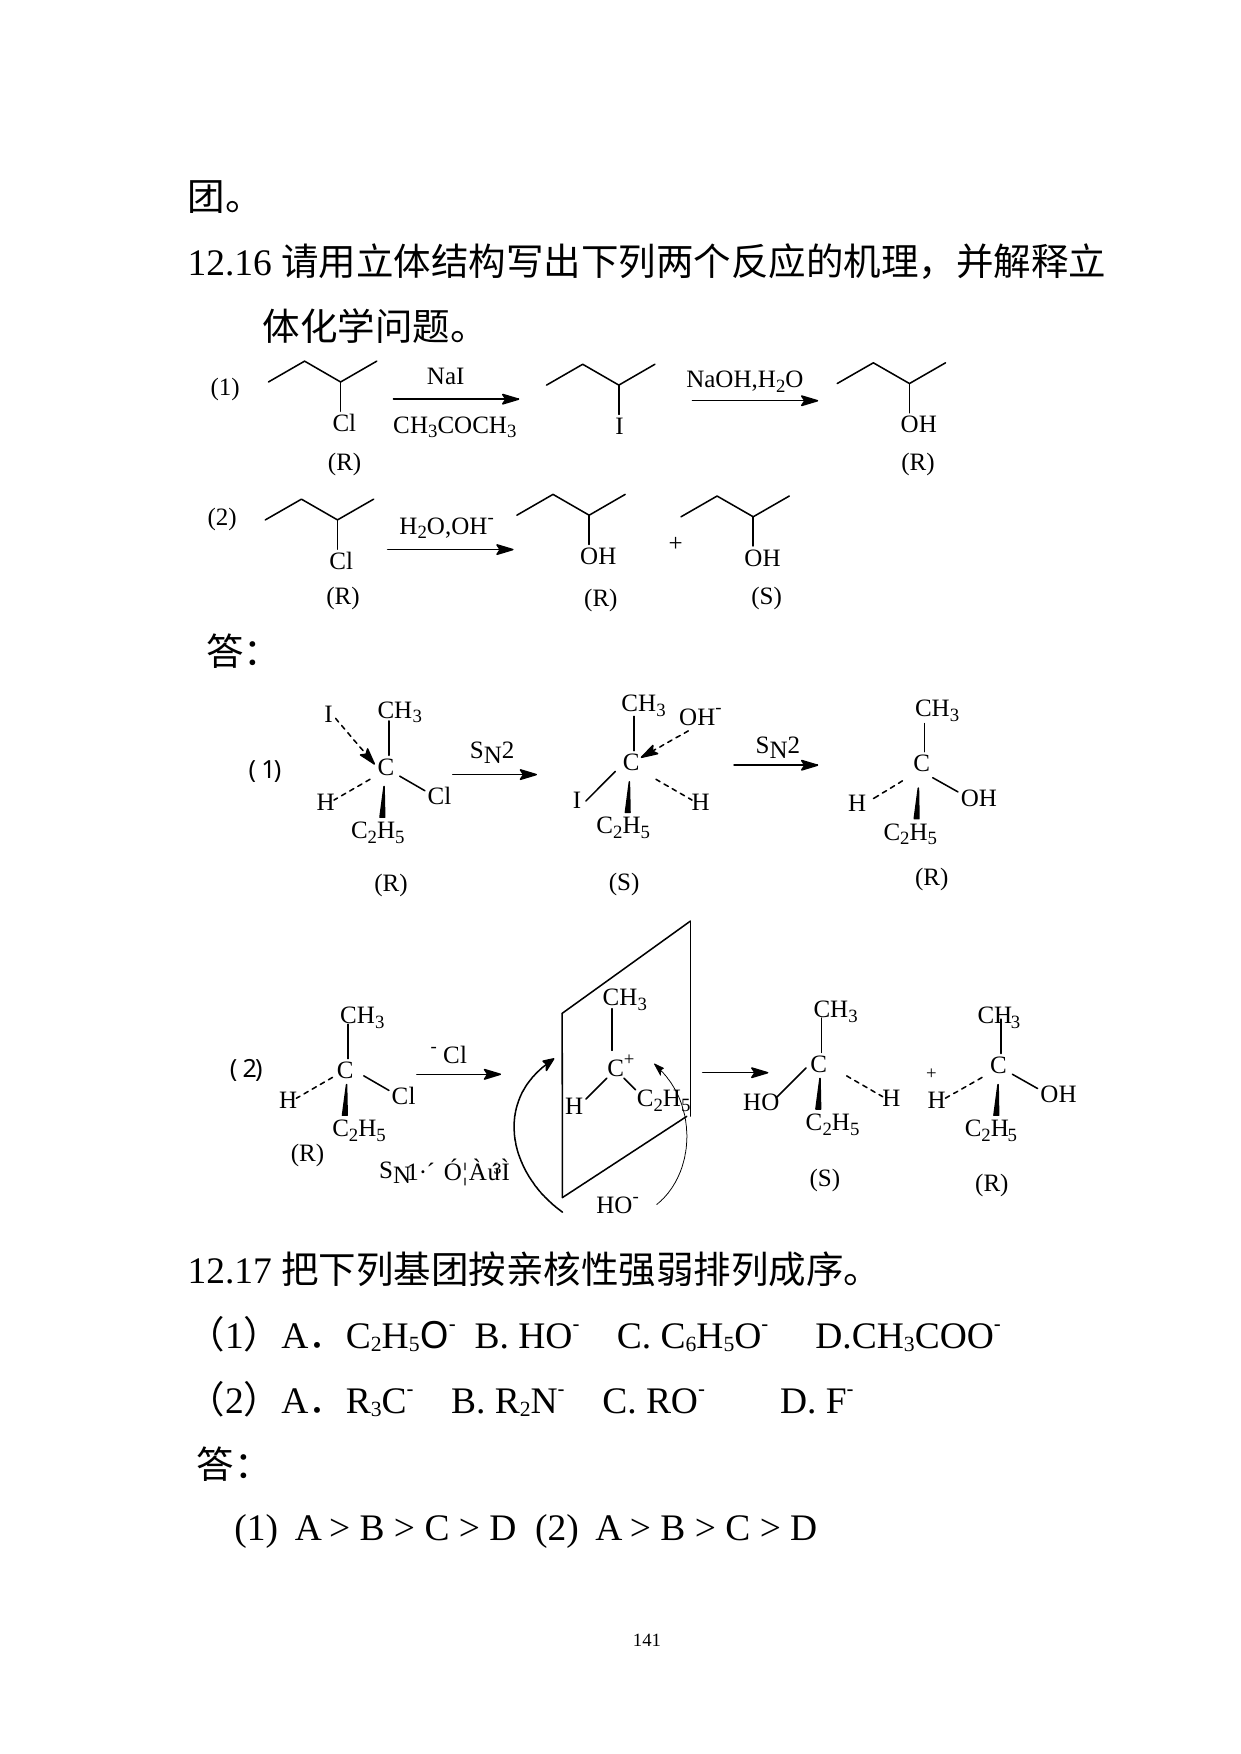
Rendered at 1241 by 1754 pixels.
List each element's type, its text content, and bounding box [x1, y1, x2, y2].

text 答： [187, 1429, 1106, 1494]
text （1）A．C2H5O- B. HO- C. C6H5O- D.CH3COO- [187, 1299, 1106, 1364]
text 12.17 把下列基团按亲核性强弱排列成序。 [187, 1234, 1106, 1299]
text 12.16 请用立体结构写出下列两个反应的机理，并解释立体化学问题。 [187, 227, 1106, 357]
text （2）A．R3C- B. R2N- C. RO- D. F- [187, 1364, 1106, 1429]
text 答： [187, 617, 1106, 682]
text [187, 162, 1106, 227]
text (1) A > B > C > D (2) A > B > C > D [187, 1494, 1106, 1559]
